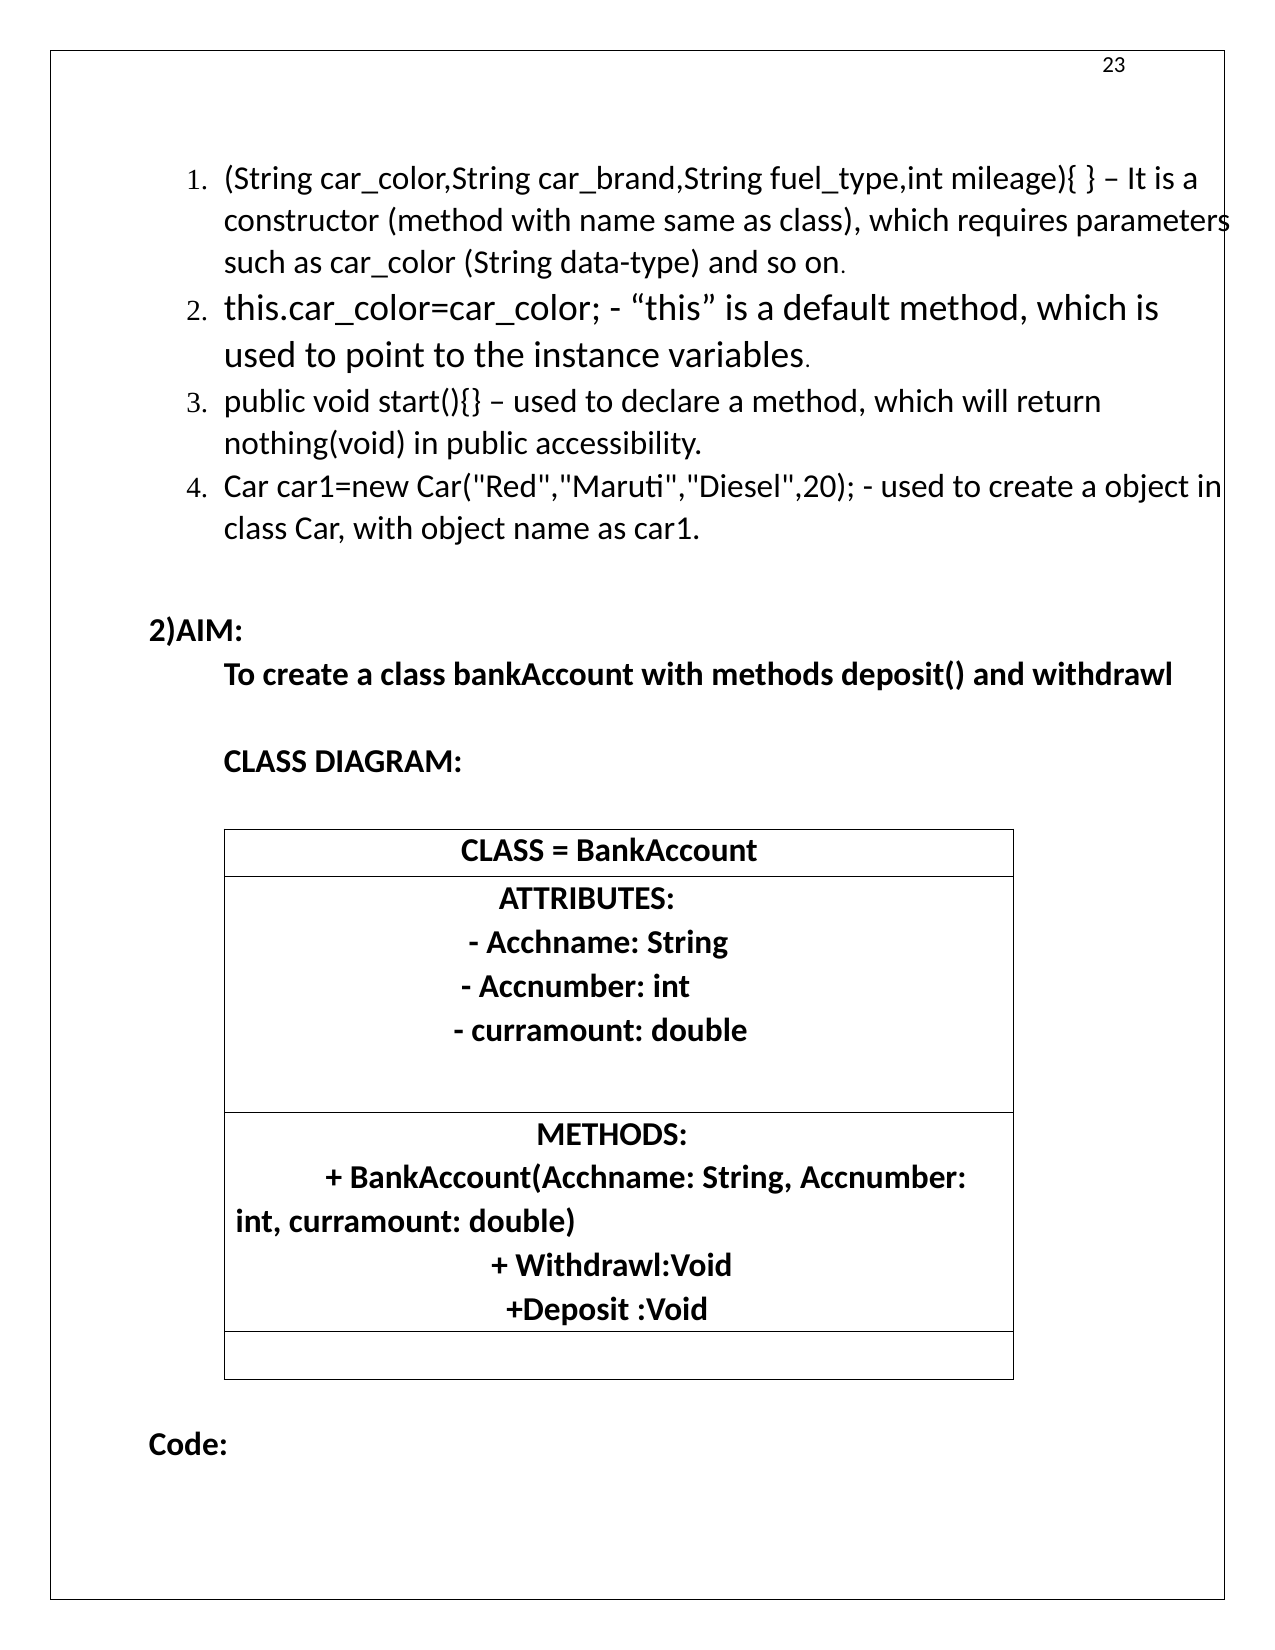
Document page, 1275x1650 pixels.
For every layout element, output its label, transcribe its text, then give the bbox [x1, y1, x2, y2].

table_cell METHODS: + BankAccount(Acchname: String, Accnumber: int, curramount: double) + Withdrawl:Void +Deposit :Void [225, 1113, 1013, 1331]
list Car car1=new Car("Red","Maruti","Diesel",20); - used to create a object in class Car, with object name as car1. [186, 465, 1234, 548]
list public void start(){} – used to declare a method, which will return nothing(void) in public accessibility. [186, 380, 1234, 462]
text CLASS DIAGRAM: [148, 741, 1275, 781]
table_cell ATTRIBUTES: - Acchname: String - Accnumber: int - curramount: double [225, 877, 1013, 1112]
list (String car_color,String car_brand,String fuel_type,int mileage){ } – It is a constructor (method with name same as class), which requires parameters such as car_color (String data-type) and so on. [186, 157, 1234, 282]
table_header CLASS = BankAccount [225, 830, 1013, 876]
text To create a class bankAccount with methods deposit() and withdrawl [148, 653, 1275, 693]
text Code: [148, 1423, 1275, 1464]
table_cell [225, 1332, 1013, 1378]
list this.car_color=car_color; - “this” is a default method, which is used to point to the instance variables. [186, 284, 1234, 377]
text 2)AIM: [148, 609, 1275, 650]
